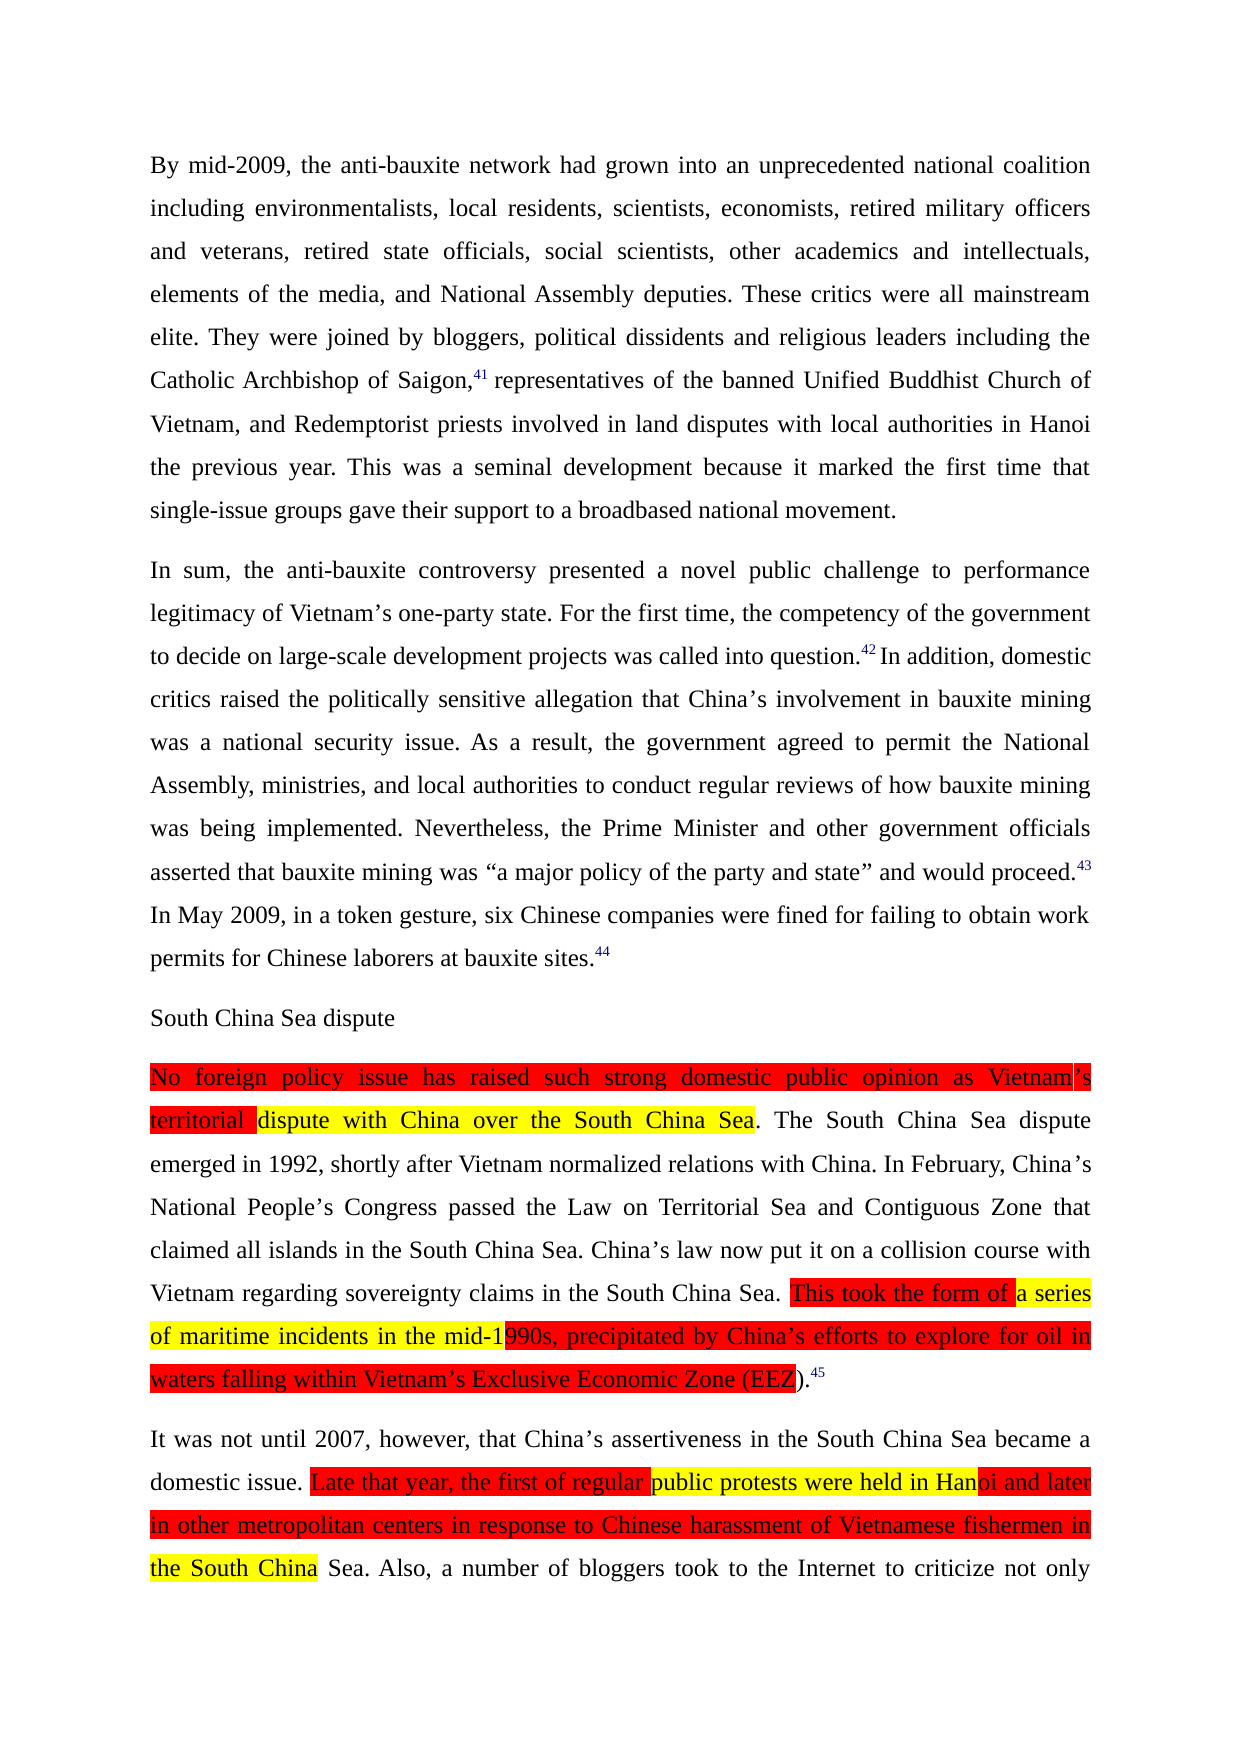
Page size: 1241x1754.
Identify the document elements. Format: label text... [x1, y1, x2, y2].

text In sum, the anti-bauxite controversy presented a novel public challenge to performance legitimacy of Vietnam’s one-party state. For the first time, the competency of the government to decide on large-scale development projects was called into question.42 In addition, domestic critics raised the politically sensitive allegation that China’s involvement in bauxite mining was a national security issue. As a result, the government agreed to permit the National Assembly, ministries, and local authorities to conduct regular reviews of how bauxite mining was being implemented. Nevertheless, the Prime Minister and other government officials asserted that bauxite mining was “a major policy of the party and state” and would proceed.43 In May 2009, in a token gesture, six Chinese companies were fined for failing to obtain work permits for Chinese laborers at bauxite sites.44 [150, 555, 1091, 972]
text By mid-2009, the anti-bauxite network had grown into an unprecedented national coalition including environmentalists, local residents, scientists, economists, retired military officers and veterans, retired state officials, social scientists, other academics and intellectuals, elements of the media, and National Assembly deputies. These critics were all mainstream elite. They were joined by bloggers, political dissidents and religious leaders including the Catholic Archbishop of Saigon,41 representatives of the banned Unified Buddhist Church of Vietnam, and Redemptorist priests involved in land disputes with local authorities in Hanoi the previous year. This was a seminal development because it marked the first time that single-issue groups gave their support to a broadbased national movement. [150, 150, 1091, 524]
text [150, 1539, 1091, 1582]
text No foreign policy issue has raised such strong domestic public opinion as Vietnam’s territorial dispute with China over the South China Sea. The South China Sea dispute emerged in 1992, shortly after Vietnam normalized relations with China. In February, China’s National People’s Congress passed the Law on Territorial Sea and Contiguous Zone that claimed all islands in the South China Sea. China’s law now put it on a collision course with Vietnam regarding sovereignty claims in the South China Sea. This took the form of a series of maritime incidents in the mid-1990s, precipitated by China’s efforts to explore for oil in waters falling within Vietnam’s Exclusive Economic Zone (EEZ).45 [150, 1062, 1091, 1393]
text South China Sea dispute [150, 1003, 1090, 1031]
